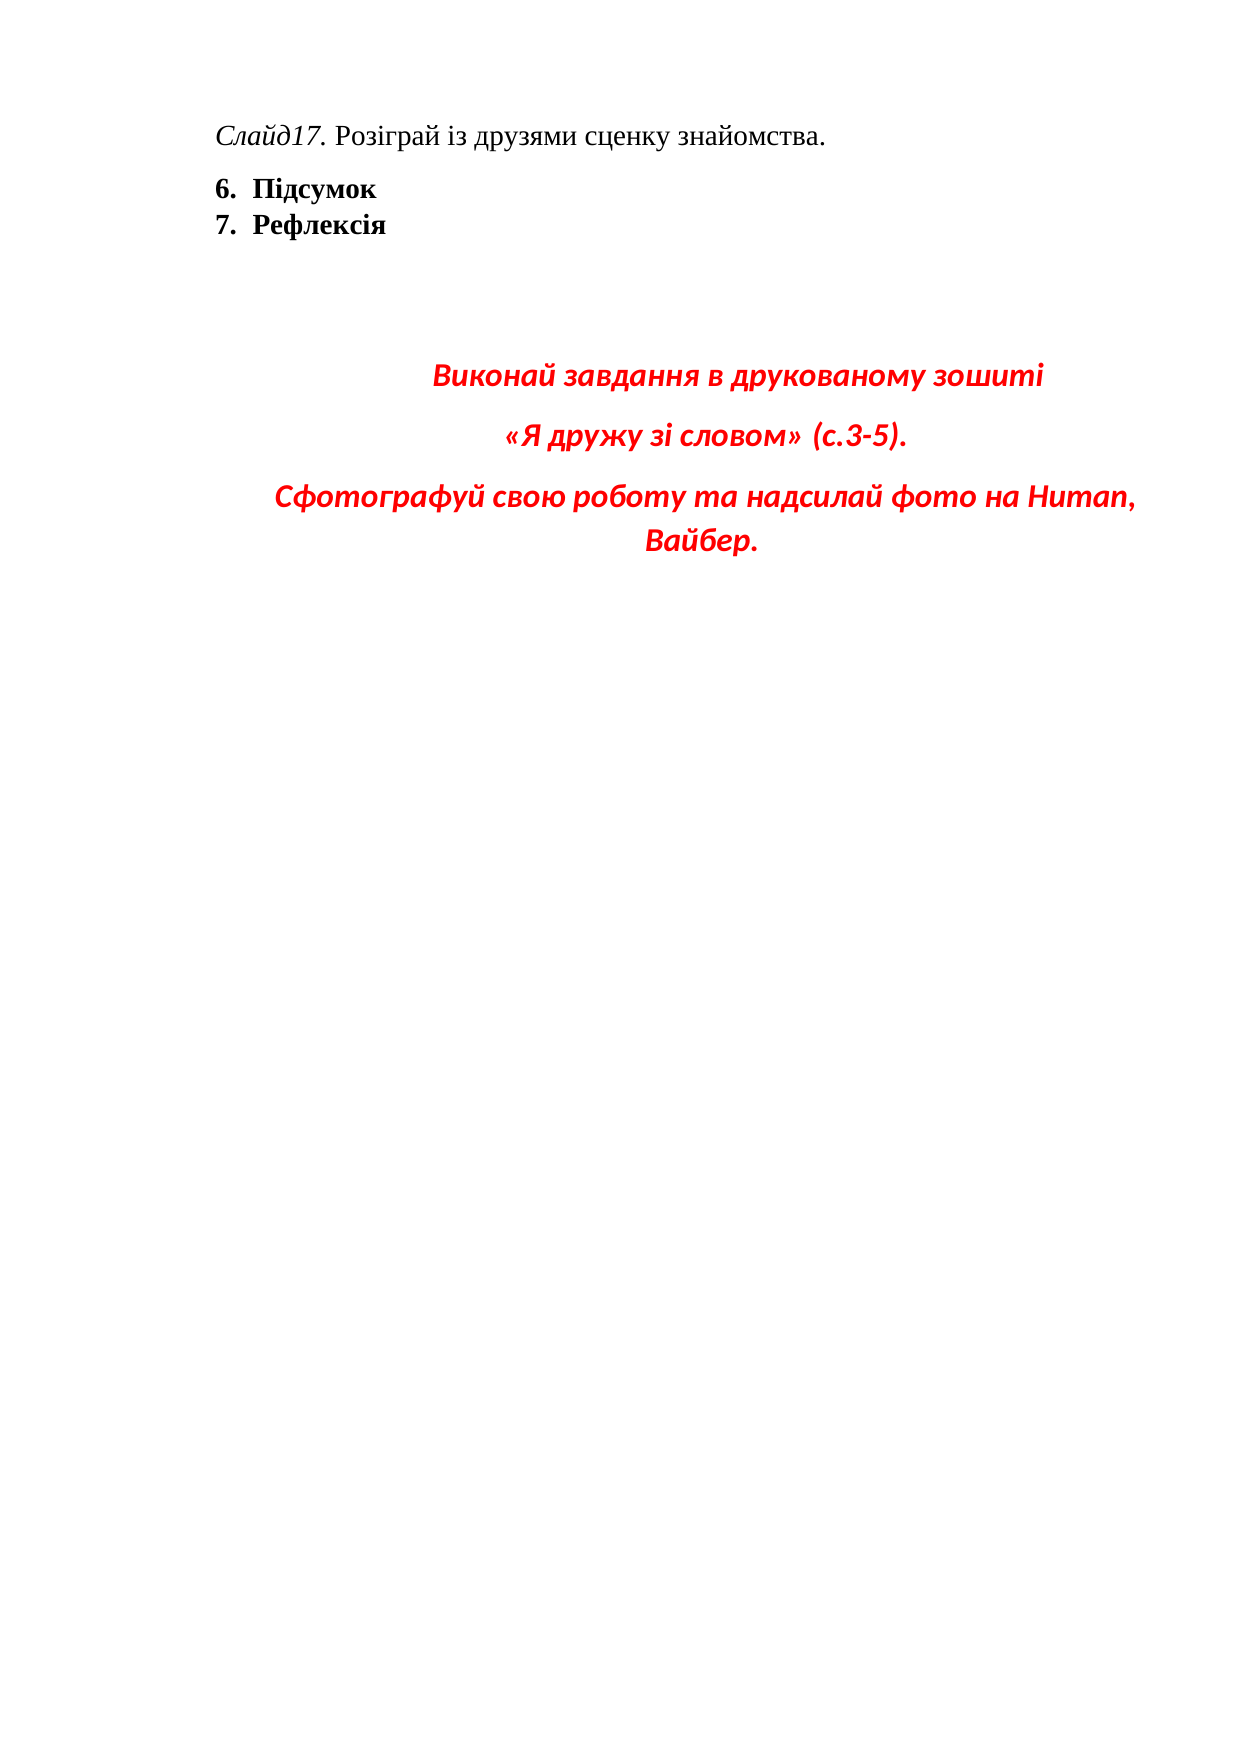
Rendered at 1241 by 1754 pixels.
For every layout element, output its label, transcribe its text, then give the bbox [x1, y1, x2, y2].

text Виконай завдання в друкованому зошиті [252, 354, 1152, 394]
list Рефлексія [215, 207, 1152, 241]
list Підсумок [215, 171, 1152, 204]
text Слайд17. Розіграй із друзями сценку знайомства. [215, 118, 1152, 152]
text «Я дружу зі словом» (с.3-5). [252, 414, 1152, 455]
text Сфотографуй свою роботу та надсилай фото на Human, Вайбер. [252, 475, 1152, 559]
